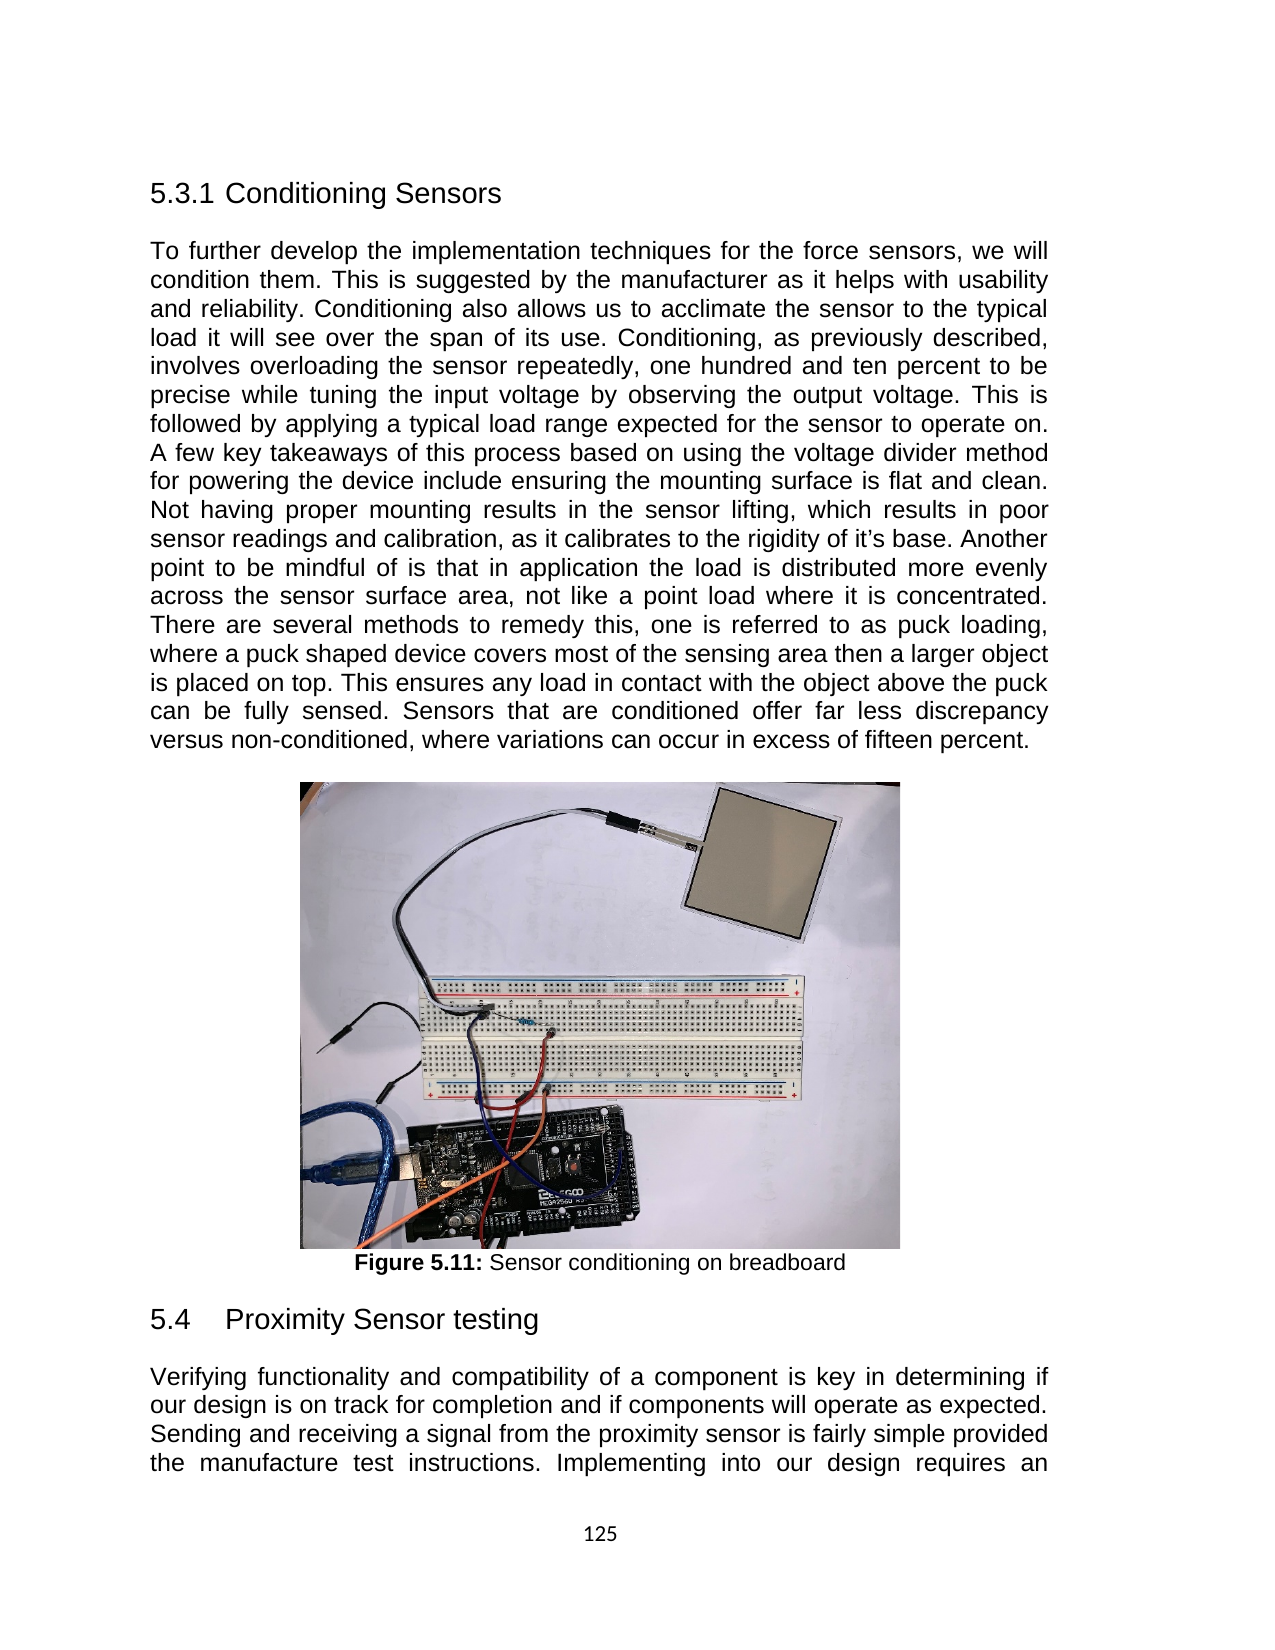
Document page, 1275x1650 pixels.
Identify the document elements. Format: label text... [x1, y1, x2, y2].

text Figure 5.11: Sensor conditioning on breadboard [150, 1249, 1050, 1275]
picture [300, 782, 901, 1249]
subtitle Conditioning Sensors [150, 176, 1050, 210]
text To further develop the implementation techniques for the force sensors, we will condition them. This is suggested by the manufacturer as it helps with usability and reliability. Conditioning also allows us to acclimate the sensor to the typical load it will see over the span of its use. Conditioning, as previously described, involves overloading the sensor repeatedly, one hundred and ten percent to be precise while tuning the input voltage by observing the output voltage. This is followed by applying a typical load range expected for the sensor to operate on. A few key takeaways of this process based on using the voltage divider method for powering the device include ensuring the mounting surface is flat and clean. Not having proper mounting results in the sensor lifting, which results in poor sensor readings and calibration, as it calibrates to the rigidity of it’s base. Another point to be mindful of is that in application the load is distributed more evenly across the sensor surface area, not like a point load where it is concentrated. There are several methods to remedy this, one is referred to as puck loading, where a puck shaped device covers most of the sensing area then a larger object is placed on top. This ensures any load in contact with the object above the puck can be fully sensed. Sensors that are conditioned offer far less discrepancy versus non-conditioned, where variations can occur in excess of fifteen percent. [150, 236, 1050, 754]
subtitle Proximity Sensor testing [150, 1302, 1050, 1335]
